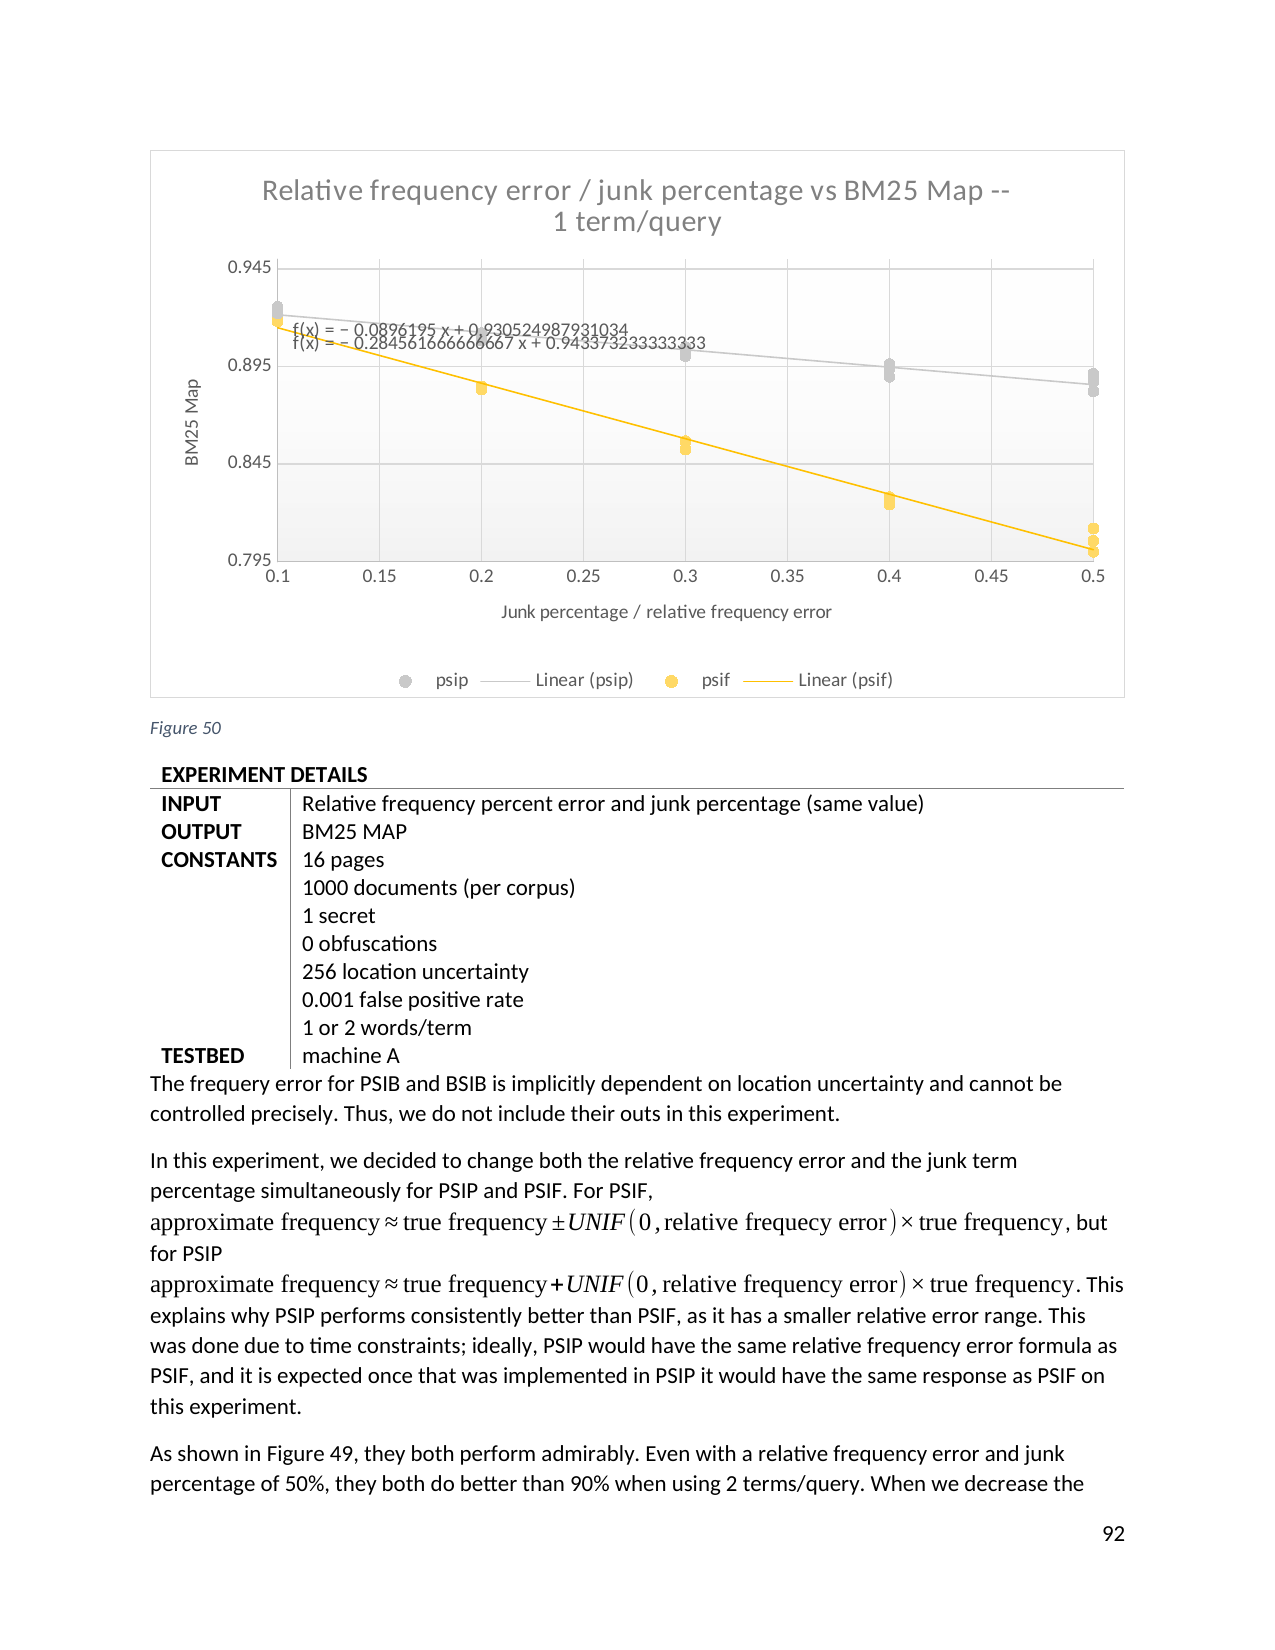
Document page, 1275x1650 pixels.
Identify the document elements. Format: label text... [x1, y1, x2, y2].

table_cell Relative frequency percent error and junk percentage (same value) [291, 789, 1039, 817]
table_cell machine A [291, 1041, 1124, 1069]
table_header Experiment Details [150, 760, 1124, 788]
text In this experiment, we decided to change both the relative frequency error and the junk term percentage simultaneously for PSIP and PSIF. For PSIF, , but for PSIP . This explains why PSIP performs consistently better than PSIF, as it has a smaller relative error range. This was done due to time constraints; ideally, PSIP would have the same relative frequency error formula as PSIF, and it is expected once that was implemented in PSIP it would have the same response as PSIF on this experiment. [150, 1146, 1125, 1420]
table_cell Constants [150, 845, 290, 1041]
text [150, 1439, 1125, 1497]
table_cell Output [150, 817, 290, 845]
text Figure 50 [150, 716, 1125, 739]
text The frequery error for PSIB and BSIB is implicitly dependent on location uncertainty and cannot be controlled precisely. Thus, we do not include their outs in this experiment. [150, 1069, 1125, 1127]
table_cell 16 pages 1000 documents (per corpus) 1 secret 0 obfuscations 256 location uncertainty 0.001 false positive rate 1 or 2 words/term [291, 845, 1124, 1041]
table_cell BM25 MAP [291, 817, 1124, 845]
table_cell Input [150, 789, 290, 817]
table_cell Testbed [150, 1041, 290, 1069]
